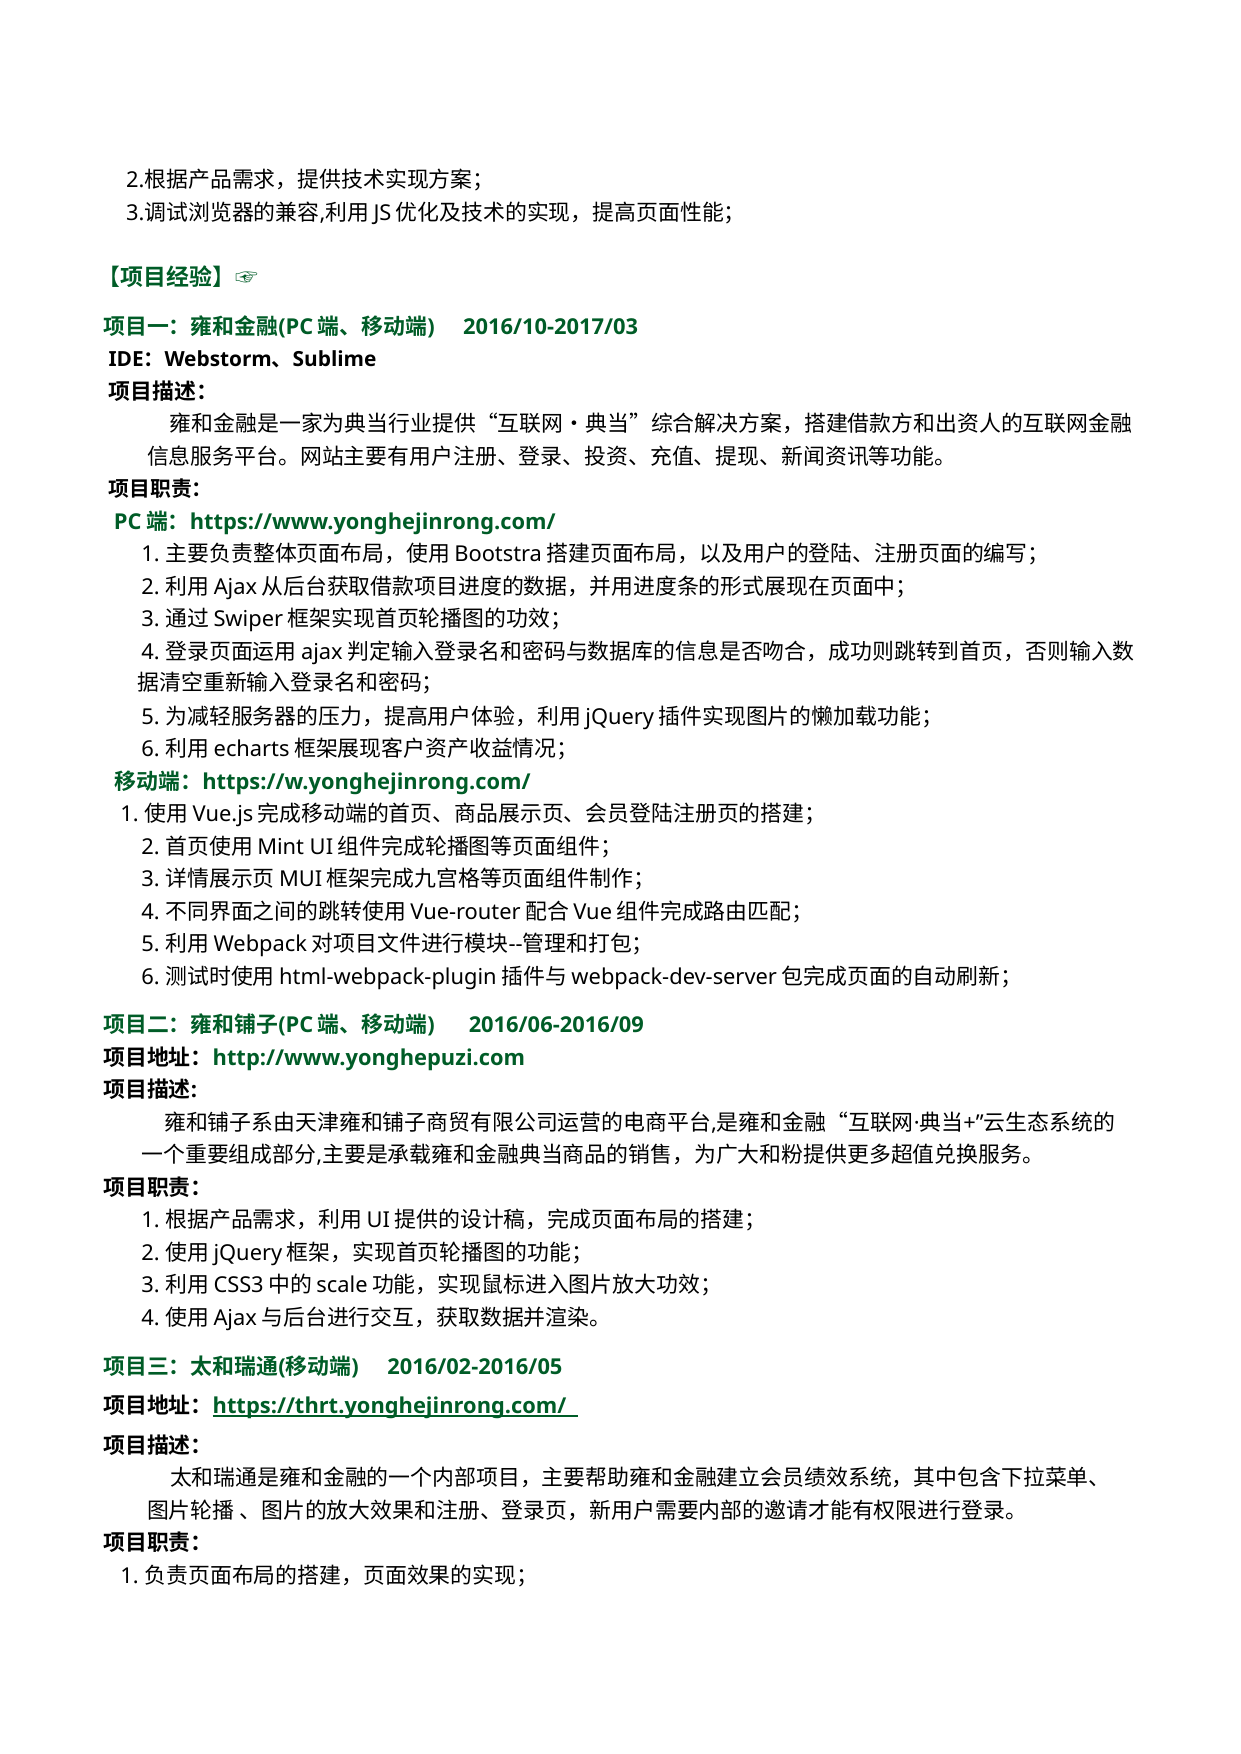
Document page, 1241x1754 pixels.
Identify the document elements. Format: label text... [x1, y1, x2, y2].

text 一个重要组成部分,主要是承载雍和金融典当商品的销售，为广大和粉提供更多超值兑换服务。 [97, 1137, 1143, 1170]
list 通过Swiper框架实现首页轮播图的功效； [97, 601, 1143, 633]
text 1. 负责页面布局的搭建，页面效果的实现； [97, 1557, 1143, 1590]
text 雍和铺子系由天津雍和铺子商贸有限公司运营的电商平台,是雍和金融“互联网·典当+”云生态系统的 [97, 1105, 1143, 1137]
list 移动端：https://w.yonghejinrong.com/ [97, 763, 1143, 796]
text 项目职责： [97, 1525, 1143, 1557]
text 太和瑞通是雍和金融的一个内部项目，主要帮助雍和金融建立会员绩效系统，其中包含下拉菜单、 [97, 1460, 1143, 1492]
text 【项目经验】☞ [97, 243, 1143, 308]
text 项目地址：https://thrt.yonghejinrong.com/ [97, 1388, 1143, 1421]
text 项目描述： [97, 373, 1143, 406]
list 4. 不同界面之间的跳转使用Vue-router配合Vue组件完成路由匹配； [97, 893, 1143, 926]
list 利用echarts框架展现客户资产收益情况； [97, 731, 1143, 763]
list 利用Ajax从后台获取借款项目进度的数据，并用进度条的形式展现在页面中； [97, 568, 1143, 601]
list 1. 使用Vue.js完成移动端的首页、商品展示页、会员登陆注册页的搭建； [97, 796, 1143, 828]
list 据清空重新输入登录名和密码； [97, 666, 1143, 698]
list 登录页面运用ajax判定输入登录名和密码与数据库的信息是否吻合，成功则跳转到首页，否则输入数 [97, 633, 1143, 666]
list 主要负责整体页面布局，使用Bootstra搭建页面布局，以及用户的登陆、注册页面的编写； [97, 536, 1143, 568]
text 图片轮播 、图片的放大效果和注册、登录页，新用户需要内部的邀请才能有权限进行登录。 [97, 1492, 1143, 1525]
text 项目描述: [97, 1072, 1143, 1105]
list 2. 首页使用Mint UI组件完成轮播图等页面组件； [97, 828, 1143, 861]
list 为减轻服务器的压力，提高用户体验，利用jQuery插件实现图片的懒加载功能； [97, 698, 1143, 731]
list 根据产品需求，利用UI提供的设计稿，完成页面布局的搭建； [97, 1202, 1143, 1235]
list 6. 测试时使用html-webpack-plugin插件与webpack-dev-server包完成页面的自动刷新； [97, 958, 1143, 991]
text 项目职责： [97, 1170, 1143, 1202]
list 3. 详情展示页MUI框架完成九宫格等页面组件制作； [97, 861, 1143, 893]
text 4. 使用Ajax与后台进行交互，获取数据并渲染。 [141, 1300, 1140, 1332]
text 项目二：雍和铺子(PC端、移动端) 2016/06-2016/09 [97, 1007, 1143, 1040]
text 雍和金融是一家为典当行业提供“互联网•典当”综合解决方案，搭建借款方和出资人的互联网金融 [141, 406, 1143, 438]
text 项目一：雍和金融(PC端、移动端) 2016/10-2017/03 [97, 308, 1143, 341]
text 信息服务平台。网站主要有用户注册、登录、投资、充值、提现、新闻资讯等功能。 [141, 438, 1143, 471]
text IDE：Webstorm、Sublime [97, 341, 1143, 373]
text 2.根据产品需求，提供技术实现方案； [97, 162, 1143, 194]
text 项目描述： [97, 1427, 1143, 1460]
text PC端：https://www.yonghejinrong.com/ [97, 503, 1143, 536]
text 项目职责： [97, 471, 1143, 503]
text 项目地址：http://www.yonghepuzi.com [97, 1040, 1143, 1072]
list 使用jQuery框架，实现首页轮播图的功能； [97, 1235, 1143, 1267]
text 3. 利用CSS3中的scale功能，实现鼠标进入图片放大功效； [97, 1267, 1143, 1300]
list 5. 利用Webpack对项目文件进行模块--管理和打包； [97, 926, 1143, 958]
text 项目三：太和瑞通(移动端) 2016/02-2016/05 [97, 1348, 1143, 1381]
text 3.调试浏览器的兼容,利用JS优化及技术的实现，提高页面性能； [97, 194, 1143, 227]
